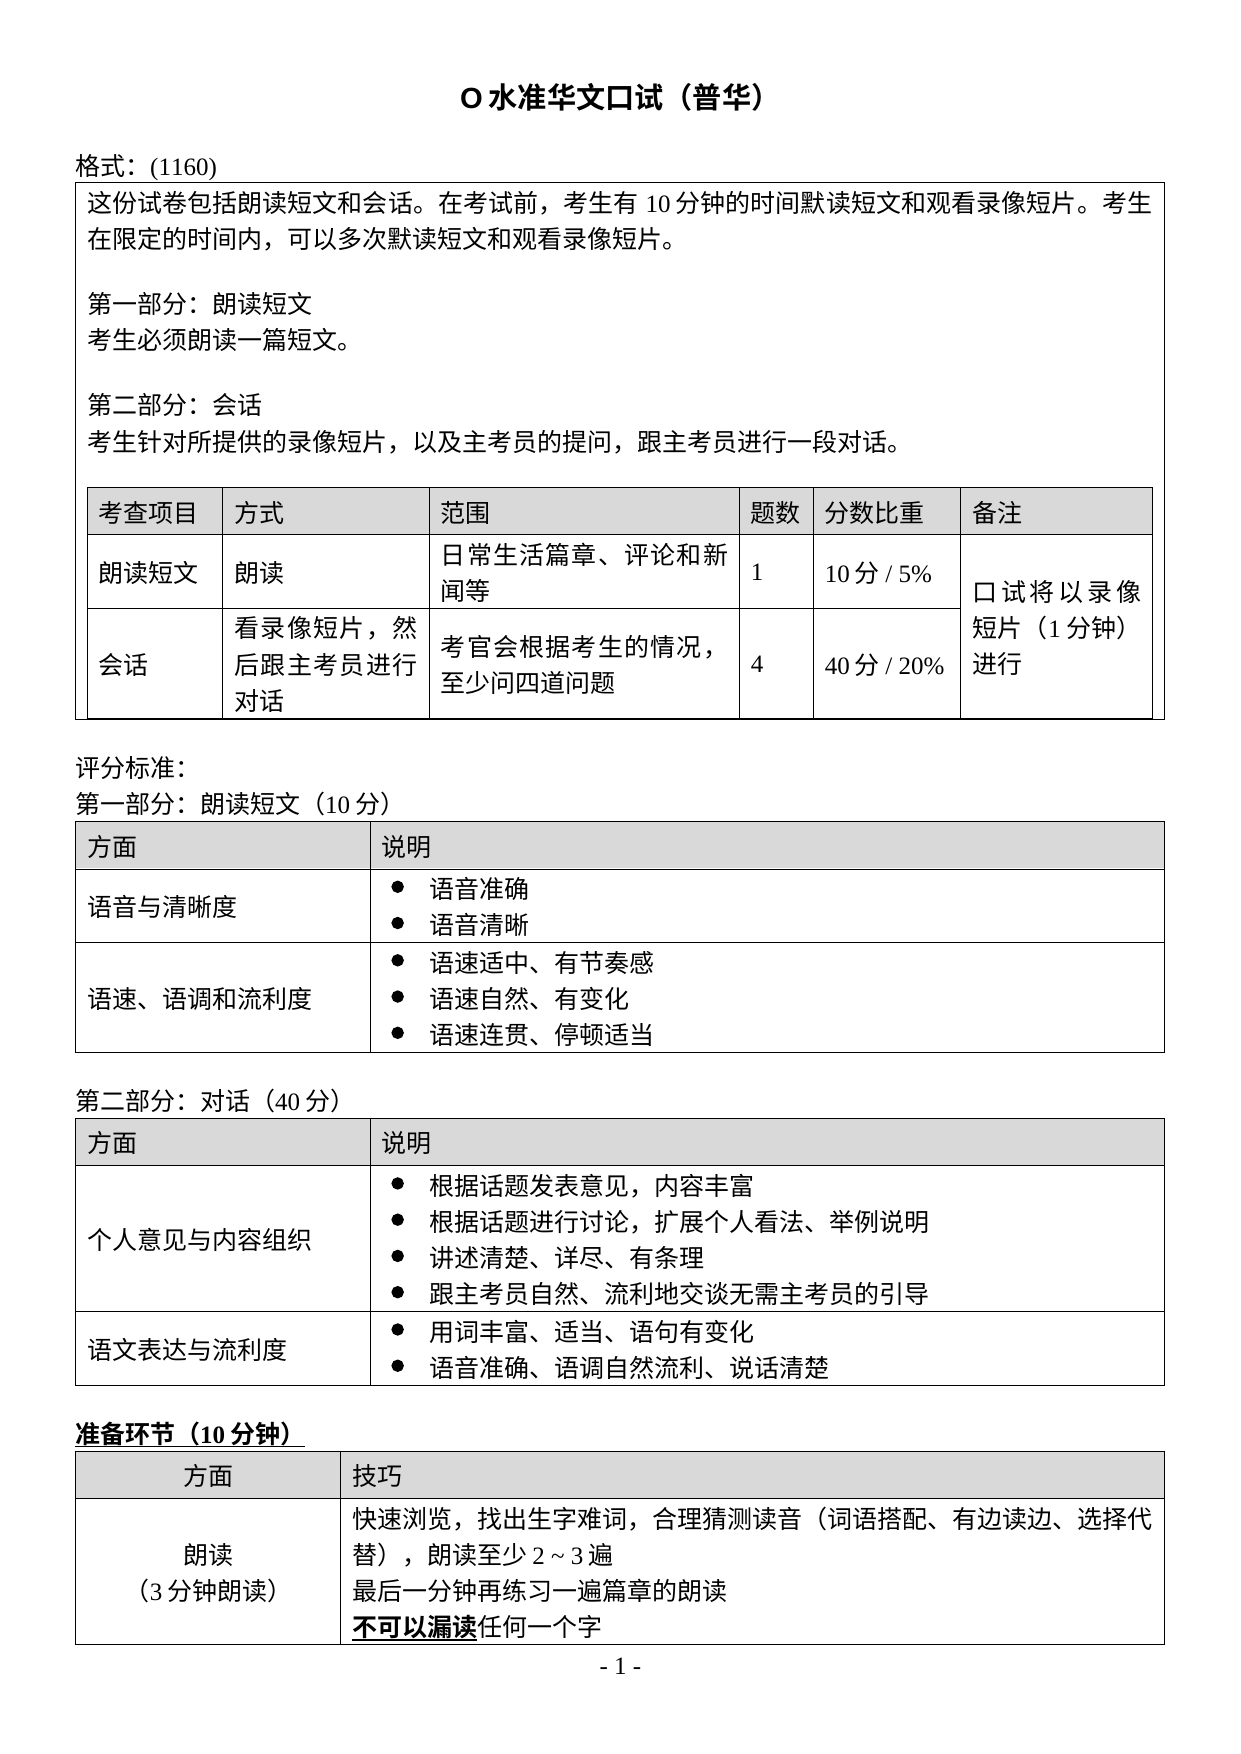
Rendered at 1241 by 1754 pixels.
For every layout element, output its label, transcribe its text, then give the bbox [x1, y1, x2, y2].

table_header 技巧 [341, 1452, 1164, 1498]
text 评分标准： [75, 749, 1165, 785]
text 第一部分：朗读短文（10分） [75, 785, 1165, 821]
table_cell 根据话题发表意见，内容丰富 根据话题进行讨论，扩展个人看法、举例说明 讲述清楚、详尽、有条理 跟主考员自然、流利地交谈无需主考员的引导 [371, 1166, 1164, 1311]
table_cell 个人意见与内容组织 [76, 1166, 370, 1311]
table_cell 语文表达与流利度 [76, 1312, 370, 1385]
table_cell 语音准确 语音清晰 [371, 870, 1164, 942]
table_header 方面 [76, 1119, 370, 1165]
table_header 方面 [76, 822, 370, 868]
table_cell 朗读 （3分钟朗读） [76, 1499, 340, 1644]
table_header 这份试卷包括朗读短文和会话。在考试前，考生有10分钟的时间默读短文和观看录像短片。考生在限定的时间内，可以多次默读短文和观看录像短片。 第一部分：朗读短文 考生必须朗读一篇短文。 第二部分：会话 考生针对所提供的录像短片，以及主考员的提问，跟主考员进行一段对话。 [76, 183, 1164, 719]
text 格式：(1160) [75, 146, 1165, 182]
table_cell 语音与清晰度 [76, 870, 370, 942]
table_cell 快速浏览，找出生字难词，合理猜测读音（词语搭配、有边读边、选择代替），朗读至少2 ~ 3遍 最后一分钟再练习一遍篇章的朗读 不可以漏读任何一个字 [341, 1499, 1164, 1644]
table_header 方面 [76, 1452, 340, 1498]
table_cell 语速、语调和流利度 [76, 943, 370, 1052]
text 第二部分：对话（40分） [75, 1082, 1165, 1118]
table_header 说明 [371, 822, 1164, 868]
text O水准华文口试（普华） [75, 75, 1165, 117]
table_header 说明 [371, 1119, 1164, 1165]
text 准备环节（10分钟） [75, 1414, 1165, 1451]
table_cell 用词丰富、适当、语句有变化 语音准确、语调自然流利、说话清楚 [371, 1312, 1164, 1385]
table_cell 语速适中、有节奏感 语速自然、有变化 语速连贯、停顿适当 [371, 943, 1164, 1052]
